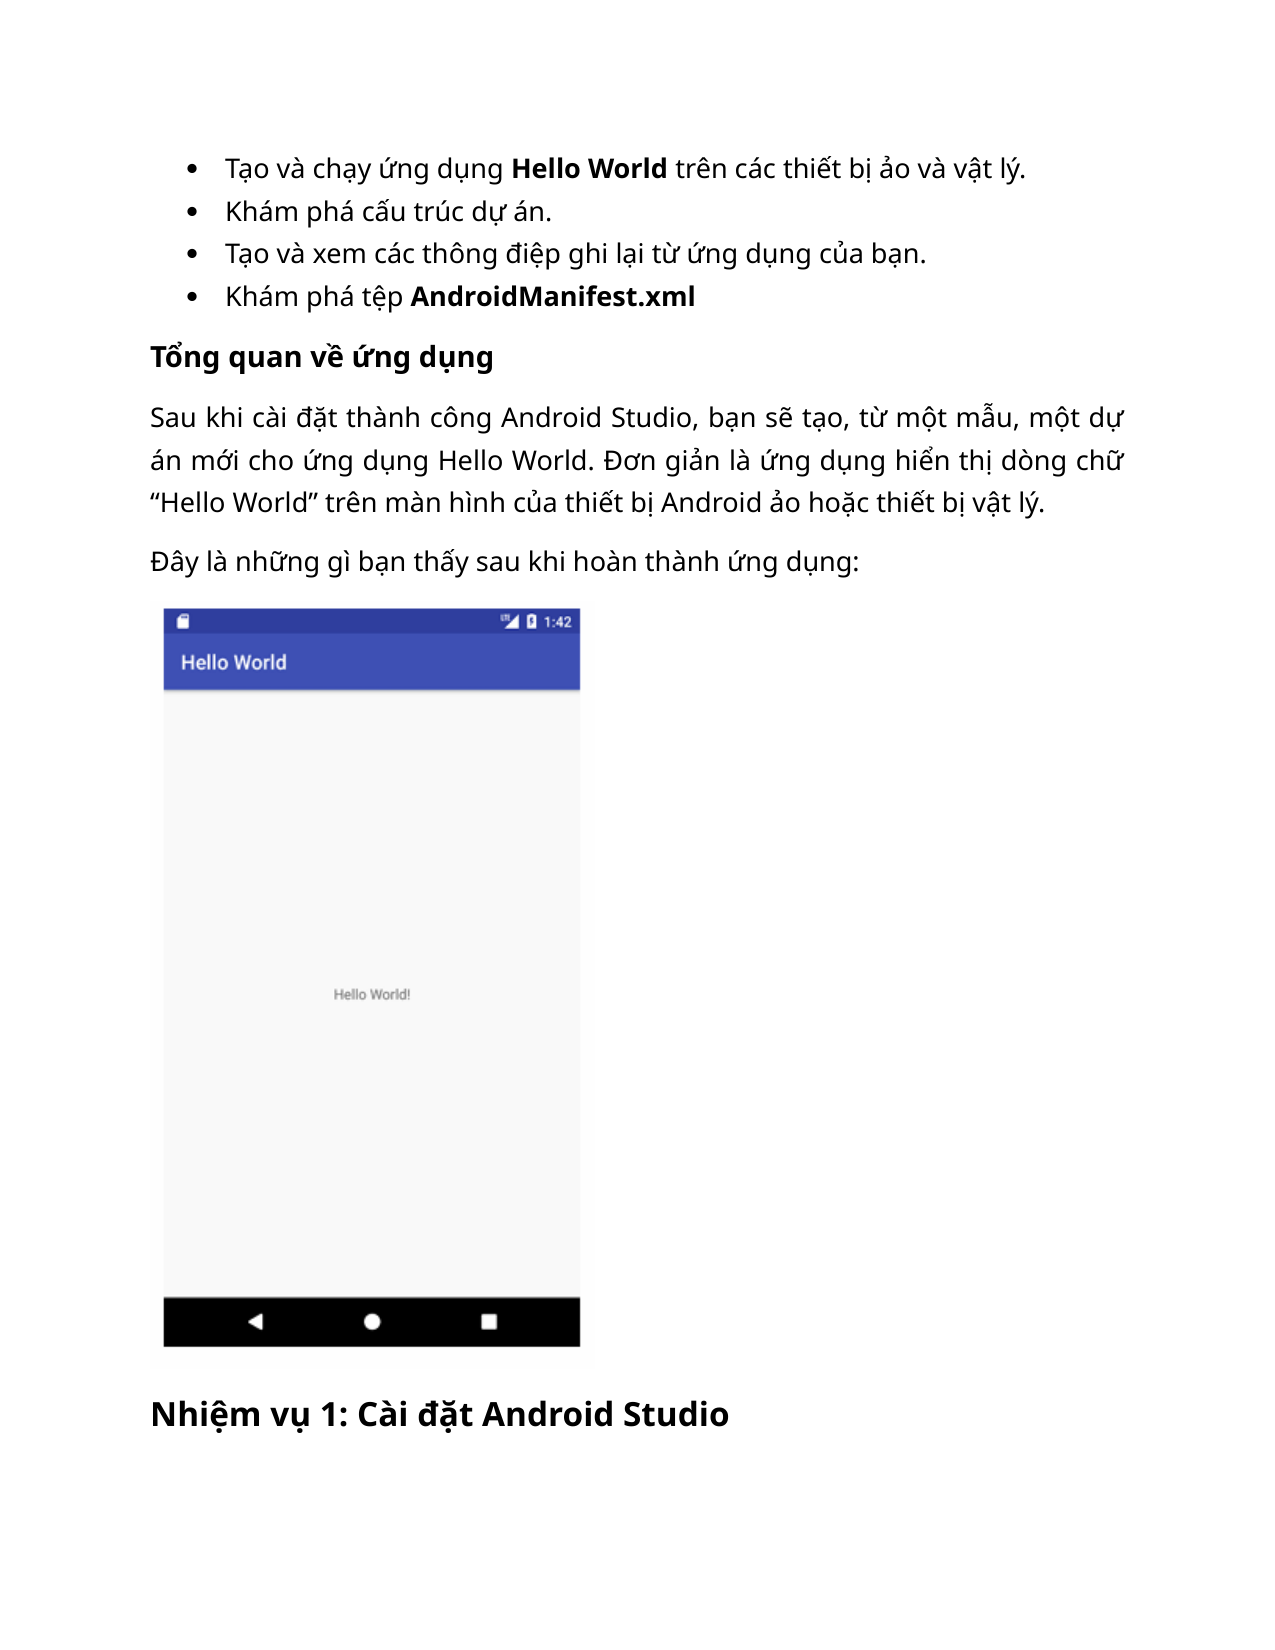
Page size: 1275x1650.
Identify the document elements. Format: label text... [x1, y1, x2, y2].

text Sau khi cài đặt thành công Android Studio, bạn sẽ tạo, từ một mẫu, một dự án mới cho ứng dụng Hello World. Đơn giản là ứng dụng hiển thị dòng chữ “Hello World” trên màn hình của thiết bị Android ảo hoặc thiết bị vật lý. [150, 398, 1125, 520]
text Tổng quan về ứng dụng [150, 336, 1125, 376]
list Tạo và chạy ứng dụng Hello World trên các thiết bị ảo và vật lý. [187, 150, 1125, 187]
list Tạo và xem các thông điệp ghi lại từ ứng dụng của bạn. [187, 235, 1125, 272]
text Nhiệm vụ 1: Cài đặt Android Studio [150, 1391, 1125, 1436]
list Khám phá cấu trúc dự án. [187, 192, 1125, 229]
text Đây là những gì bạn thấy sau khi hoàn thành ứng dụng: [150, 542, 1125, 579]
list Khám phá tệp AndroidManifest.xml [187, 277, 1125, 314]
picture [150, 601, 596, 1369]
